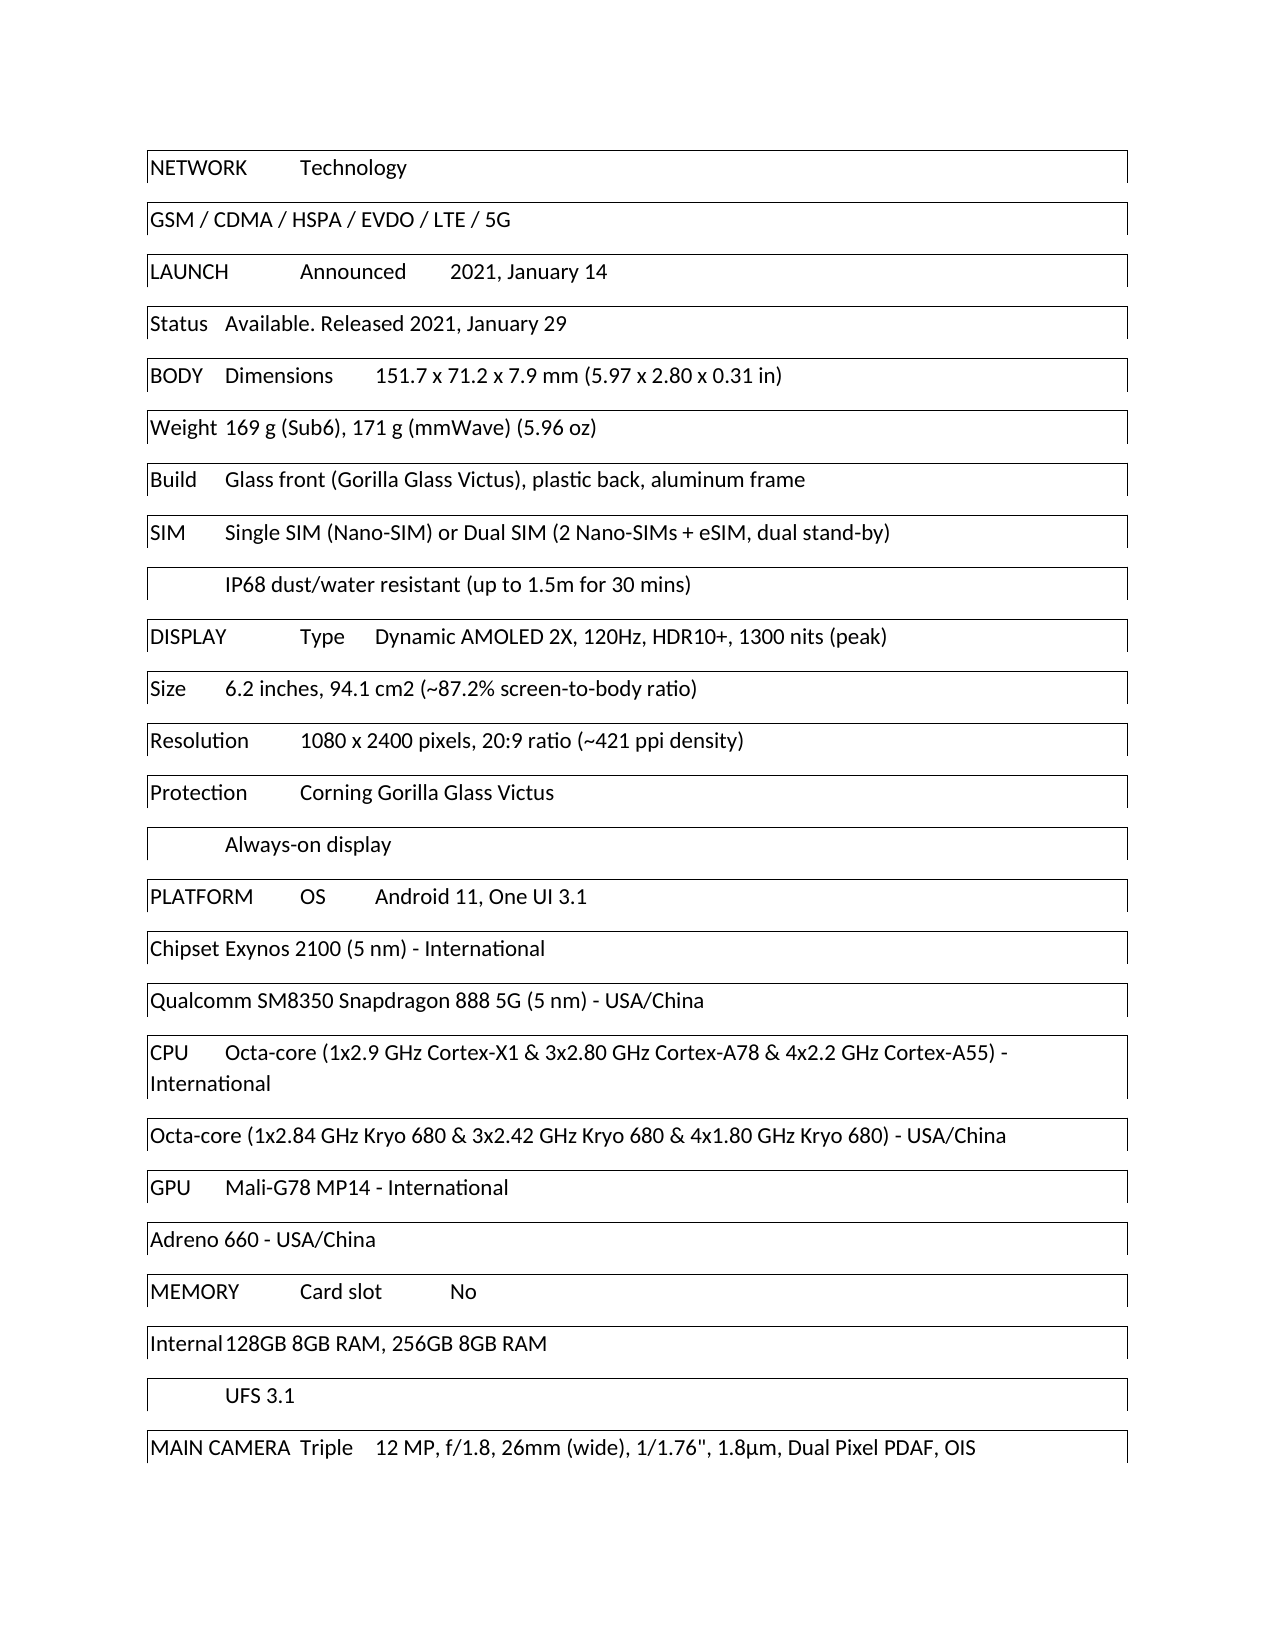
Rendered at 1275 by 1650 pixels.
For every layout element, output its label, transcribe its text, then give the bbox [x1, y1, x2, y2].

text BODY Dimensions 151.7 x 71.2 x 7.9 mm (5.97 x 2.80 x 0.31 in) [148, 359, 1127, 392]
text Weight 169 g (Sub6), 171 g (mmWave) (5.96 oz) [148, 411, 1127, 444]
text Octa-core (1x2.84 GHz Kryo 680 & 3x2.42 GHz Kryo 680 & 4x1.80 GHz Kryo 680) - USA/China [148, 1119, 1127, 1151]
text Protection Corning Gorilla Glass Victus [148, 776, 1127, 808]
text Status Available. Released 2021, January 29 [148, 307, 1127, 339]
text Internal 128GB 8GB RAM, 256GB 8GB RAM [148, 1327, 1127, 1359]
text MAIN CAMERA Triple 12 MP, f/1.8, 26mm (wide), 1/1.76", 1.8µm, Dual Pixel PDAF, OIS [148, 1431, 1127, 1463]
text DISPLAY Type Dynamic AMOLED 2X, 120Hz, HDR10+, 1300 nits (peak) [148, 620, 1127, 652]
text CPU Octa-core (1x2.9 GHz Cortex-X1 & 3x2.80 GHz Cortex-A78 & 4x2.2 GHz Cortex-A55) - International [148, 1036, 1127, 1099]
text SIM Single SIM (Nano-SIM) or Dual SIM (2 Nano-SIMs + eSIM, dual stand-by) [148, 516, 1127, 548]
text GSM / CDMA / HSPA / EVDO / LTE / 5G [148, 203, 1127, 235]
text PLATFORM OS Android 11, One UI 3.1 [148, 880, 1127, 912]
text Size 6.2 inches, 94.1 cm2 (~87.2% screen-to-body ratio) [148, 672, 1127, 704]
text Resolution 1080 x 2400 pixels, 20:9 ratio (~421 ppi density) [148, 724, 1127, 756]
text Chipset Exynos 2100 (5 nm) - International [148, 932, 1127, 964]
text UFS 3.1 [148, 1379, 1127, 1411]
text Adreno 660 - USA/China [148, 1223, 1127, 1255]
text Build Glass front (Gorilla Glass Victus), plastic back, aluminum frame [148, 464, 1127, 496]
text MEMORY Card slot No [148, 1275, 1127, 1307]
text NETWORK Technology [148, 151, 1127, 183]
text Qualcomm SM8350 Snapdragon 888 5G (5 nm) - USA/China [148, 984, 1127, 1017]
text Always-on display [148, 828, 1127, 860]
text IP68 dust/water resistant (up to 1.5m for 30 mins) [148, 568, 1127, 600]
text LAUNCH Announced 2021, January 14 [148, 255, 1127, 287]
text GPU Mali-G78 MP14 - International [148, 1171, 1127, 1203]
